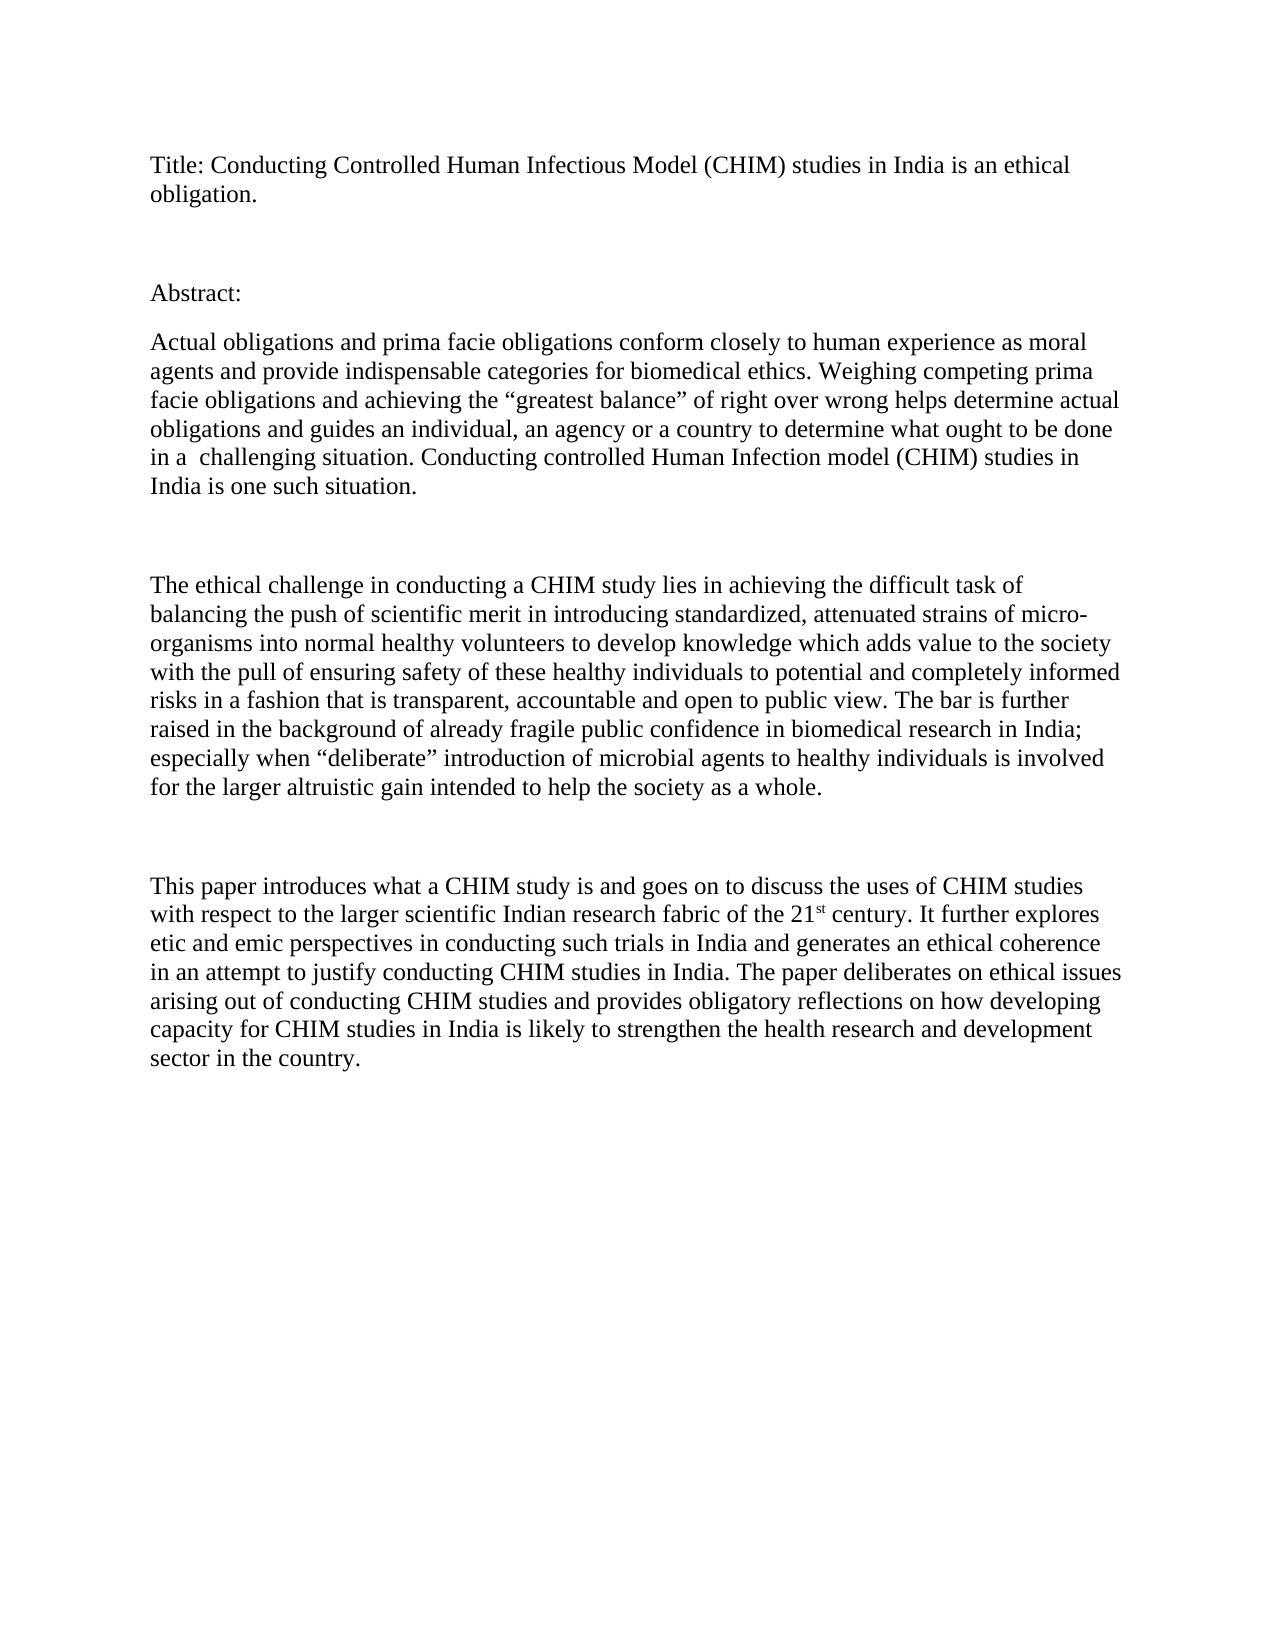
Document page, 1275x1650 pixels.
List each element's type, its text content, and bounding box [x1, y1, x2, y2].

text Title: Conducting Controlled Human Infectious Model (CHIM) studies in India is an ethical obligation. [150, 150, 1125, 207]
text The ethical challenge in conducting a CHIM study lies in achieving the difficult task of balancing the push of scientific merit in introducing standardized, attenuated strains of micro-organisms into normal healthy volunteers to develop knowledge which adds value to the society with the pull of ensuring safety of these healthy individuals to potential and completely informed risks in a fashion that is transparent, accountable and open to public view. The bar is further raised in the background of already fragile public confidence in biomedical research in India; especially when “deliberate” introduction of microbial agents to healthy individuals is involved for the larger altruistic gain intended to help the society as a whole. [150, 570, 1125, 800]
text Abstract: [150, 278, 1125, 307]
text Actual obligations and prima facie obligations conform closely to human experience as moral agents and provide indispensable categories for biomedical ethics. Weighing competing prima facie obligations and achieving the “greatest balance” of right over wrong helps determine actual obligations and guides an individual, an agency or a country to determine what ought to be done in a challenging situation. Conducting controlled Human Infection model (CHIM) studies in India is one such situation. [150, 327, 1125, 500]
text This paper introduces what a CHIM study is and goes on to discuss the uses of CHIM studies with respect to the larger scientific Indian research fabric of the 21st century. It further explores etic and emic perspectives in conducting such trials in India and generates an ethical coherence in an attempt to justify conducting CHIM studies in India. The paper deliberates on ethical issues arising out of conducting CHIM studies and provides obligatory reflections on how developing capacity for CHIM studies in India is likely to strengthen the health research and development sector in the country. [150, 871, 1125, 1072]
